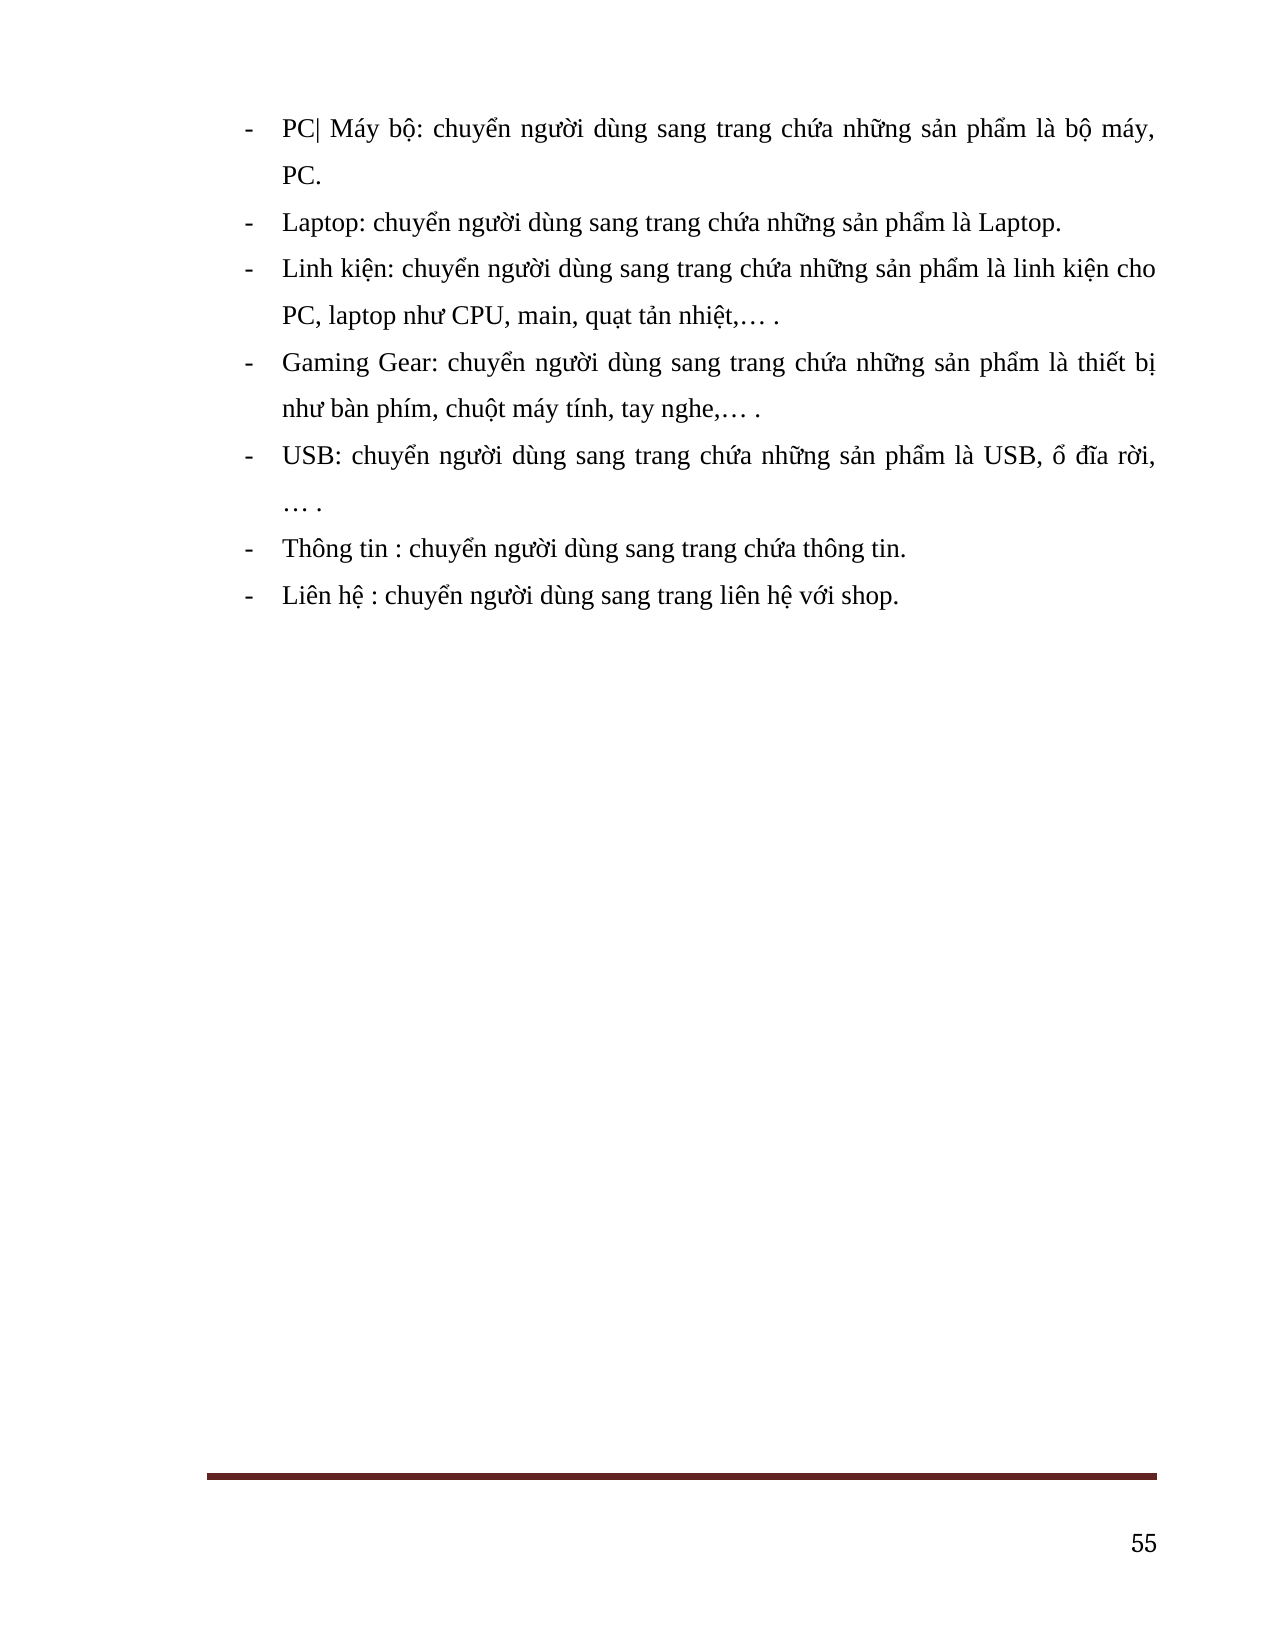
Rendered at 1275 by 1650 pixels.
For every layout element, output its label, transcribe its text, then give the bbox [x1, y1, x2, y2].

list Thông tin : chuyển người dùng sang trang chứa thông tin. [244, 532, 1157, 564]
list Liên hệ : chuyển người dùng sang trang liên hệ với shop. [244, 579, 1157, 610]
list USB: chuyển người dùng sang trang chứa những sản phẩm là USB, ổ đĩa rời,… . [244, 439, 1157, 517]
list Laptop: chuyển người dùng sang trang chứa những sản phẩm là Laptop. [244, 206, 1157, 237]
list Linh kiện: chuyển người dùng sang trang chứa những sản phẩm là linh kiện cho PC, laptop như CPU, main, quạt tản nhiệt,… . [244, 252, 1157, 330]
list PC| Máy bộ: chuyển người dùng sang trang chứa những sản phẩm là bộ máy, PC. [244, 112, 1157, 190]
list Gaming Gear: chuyển người dùng sang trang chứa những sản phẩm là thiết bị như bàn phím, chuột máy tính, tay nghe,… . [244, 346, 1157, 424]
